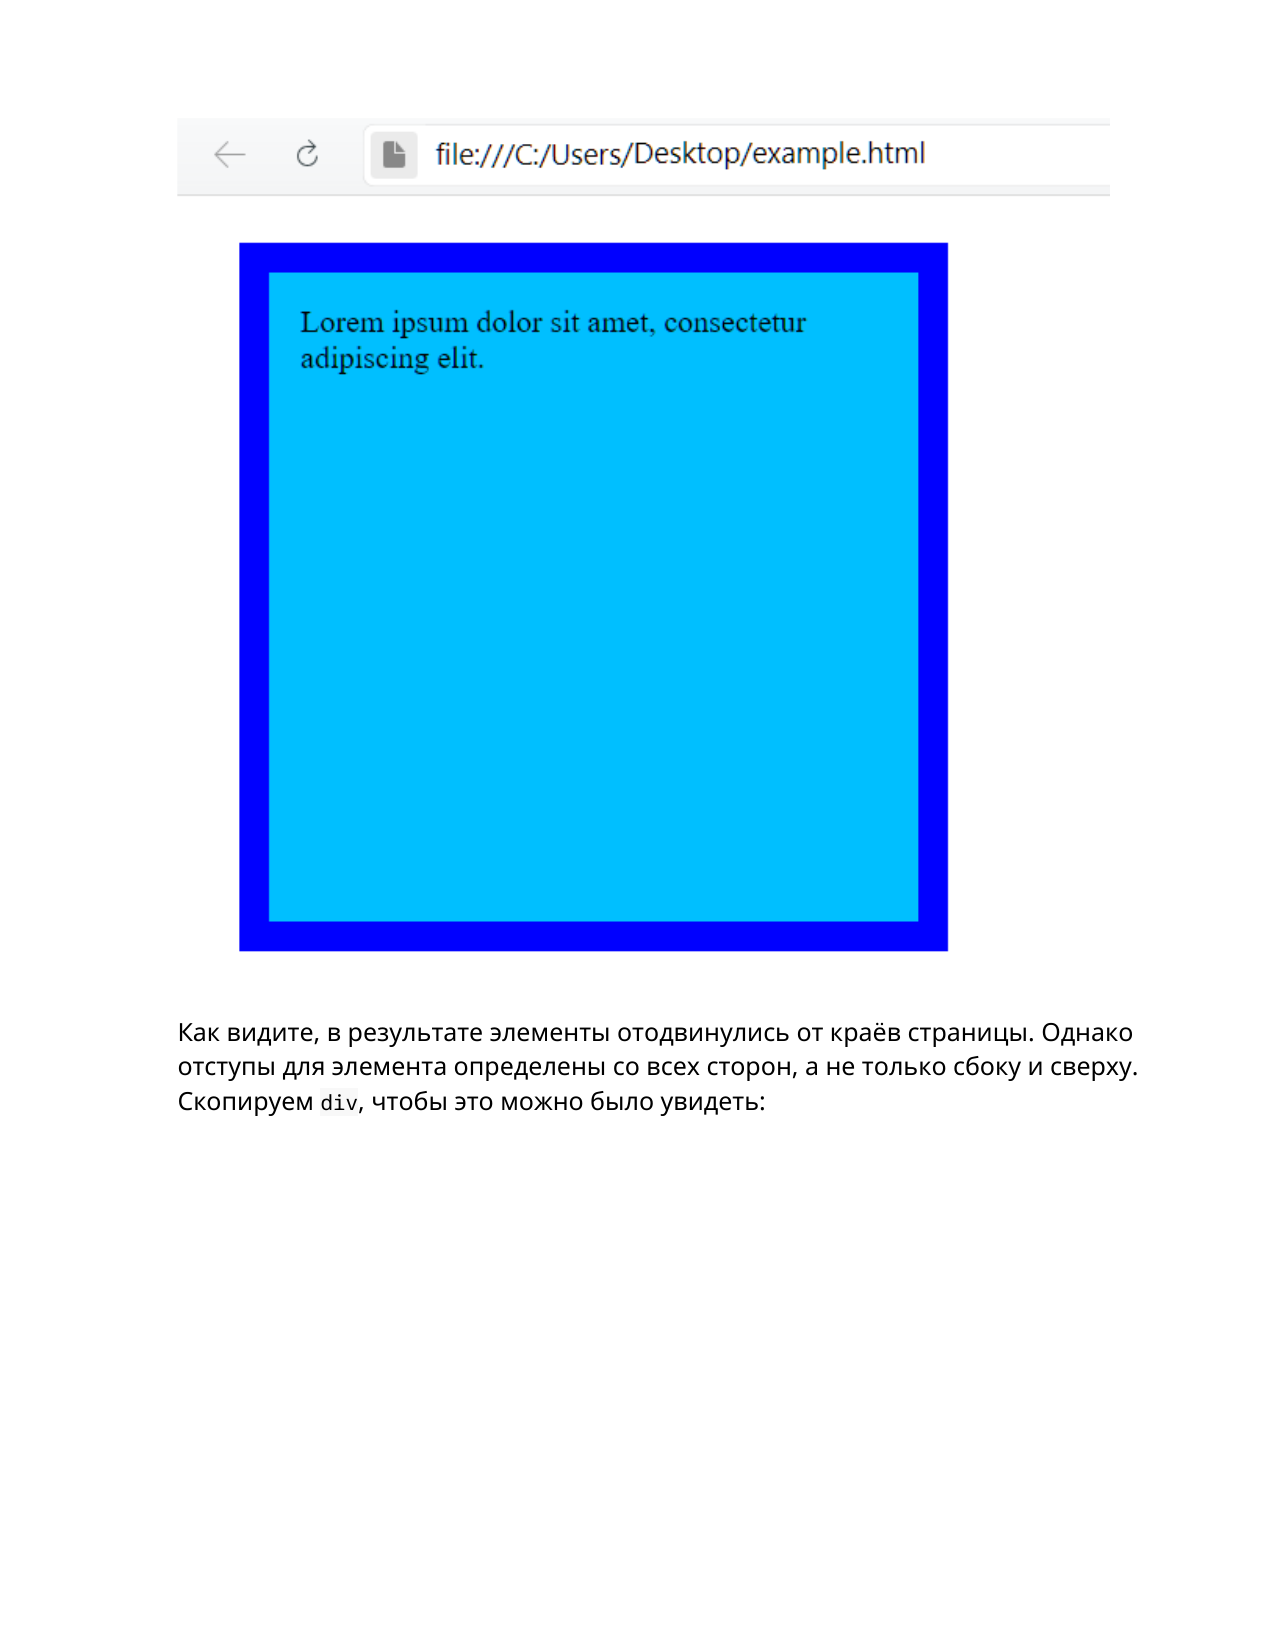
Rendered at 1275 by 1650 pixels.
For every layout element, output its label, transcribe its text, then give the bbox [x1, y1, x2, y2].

text Как видите, в результате элементы отодвинулись от краёв страницы. Однако отступы для элемента определены со всех сторон, а не только сбоку и сверху. Скопируем div, чтобы это можно было увидеть: [177, 1015, 1186, 1117]
picture [177, 118, 1110, 1000]
